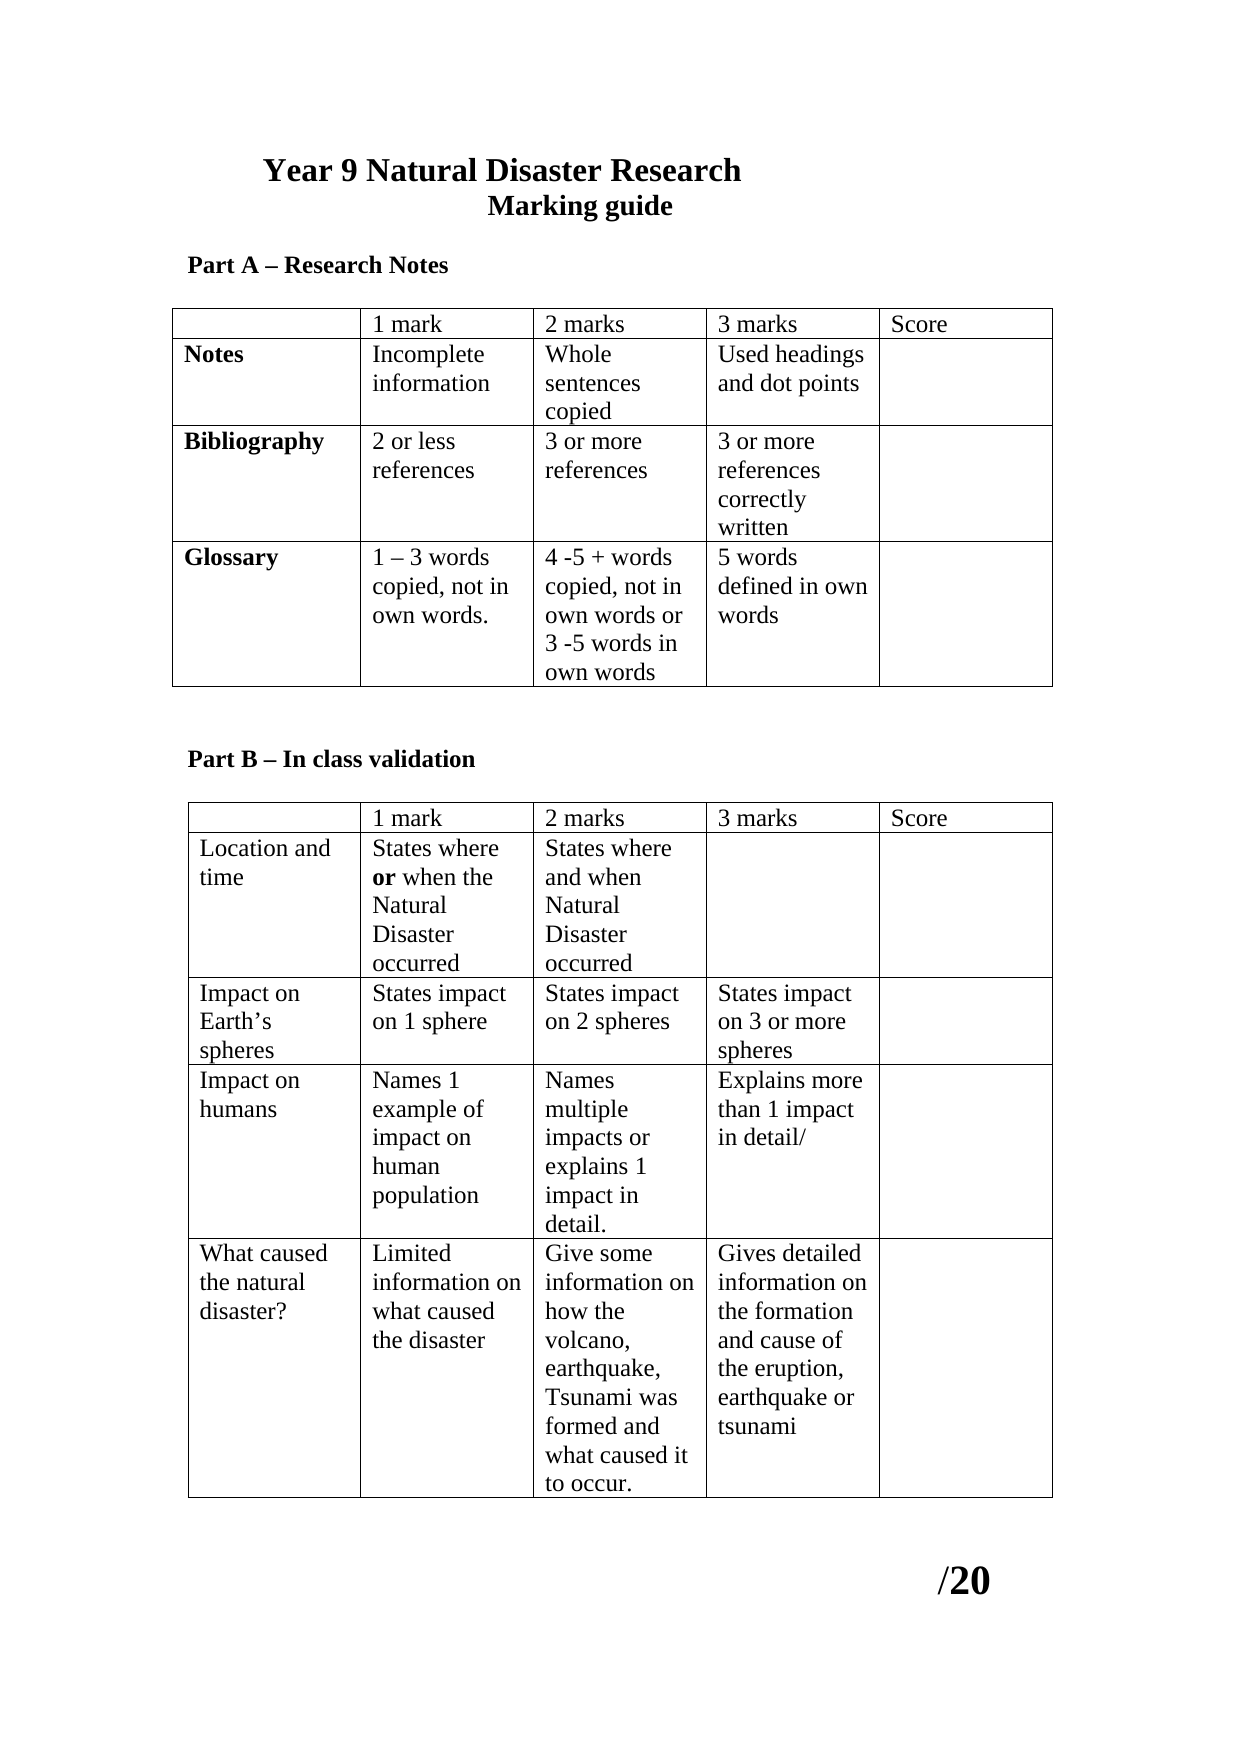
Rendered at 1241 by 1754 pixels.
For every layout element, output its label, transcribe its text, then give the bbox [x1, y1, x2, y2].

table_header 2 marks [534, 803, 706, 832]
table_cell States impact on 2 spheres [534, 978, 706, 1064]
table_header Score [880, 309, 1052, 338]
table_cell [880, 339, 1052, 425]
table_cell States where or when the Natural Disaster occurred [361, 833, 533, 977]
table_cell 3 or more references correctly written [707, 426, 879, 541]
table_cell 5 words defined in own words [707, 542, 879, 686]
table_header [189, 803, 360, 832]
table_header 1 mark [361, 803, 533, 832]
table_cell Names multiple impacts or explains 1 impact in detail. [534, 1065, 706, 1237]
table_header Score [880, 803, 1052, 832]
table_cell 3 or more references [534, 426, 706, 541]
table_cell Explains more than 1 impact in detail/ [707, 1065, 879, 1237]
table_cell States impact on 1 sphere [361, 978, 533, 1064]
text Part B – In class validation [187, 744, 1053, 773]
table_cell [880, 426, 1052, 541]
table_header 1 mark [361, 309, 533, 338]
table_cell 2 or less references [361, 426, 533, 541]
table_cell Limited information on what caused the disaster [361, 1239, 533, 1497]
table_cell [707, 833, 879, 977]
table_cell States where and when Natural Disaster occurred [534, 833, 706, 977]
text Year 9 Natural Disaster Research [262, 150, 1053, 188]
table_cell What caused the natural disaster? [189, 1239, 360, 1497]
table_cell Give some information on how the volcano, earthquake, Tsunami was formed and what caused it to occur. [534, 1239, 706, 1497]
table_cell Impact on Earth’s spheres [189, 978, 360, 1064]
text /20 [187, 1556, 1053, 1604]
table_cell [880, 1239, 1052, 1497]
text Marking guide [412, 188, 1053, 222]
table_cell States impact on 3 or more spheres [707, 978, 879, 1064]
table_cell Used headings and dot points [707, 339, 879, 425]
table_cell [880, 978, 1052, 1064]
table_cell Location and time [189, 833, 360, 977]
table_cell [880, 833, 1052, 977]
table_cell Bibliography [173, 426, 360, 541]
table_header 3 marks [707, 309, 879, 338]
table_cell 4 -5 + words copied, not in own words or 3 -5 words in own words [534, 542, 706, 686]
table_cell [880, 1065, 1052, 1237]
table_cell Notes [173, 339, 360, 425]
table_cell [880, 542, 1052, 686]
table_cell Glossary [173, 542, 360, 686]
table_cell Impact on humans [189, 1065, 360, 1237]
table_cell 1 – 3 words copied, not in own words. [361, 542, 533, 686]
table_header [173, 309, 360, 338]
table_cell Gives detailed information on the formation and cause of the eruption, earthquake or tsunami [707, 1239, 879, 1497]
text Part A – Research Notes [187, 251, 1053, 279]
table_cell Whole sentences copied [534, 339, 706, 425]
table_cell Names 1 example of impact on human population [361, 1065, 533, 1237]
table_cell Incomplete information [361, 339, 533, 425]
table_header 3 marks [707, 803, 879, 832]
table_header 2 marks [534, 309, 706, 338]
